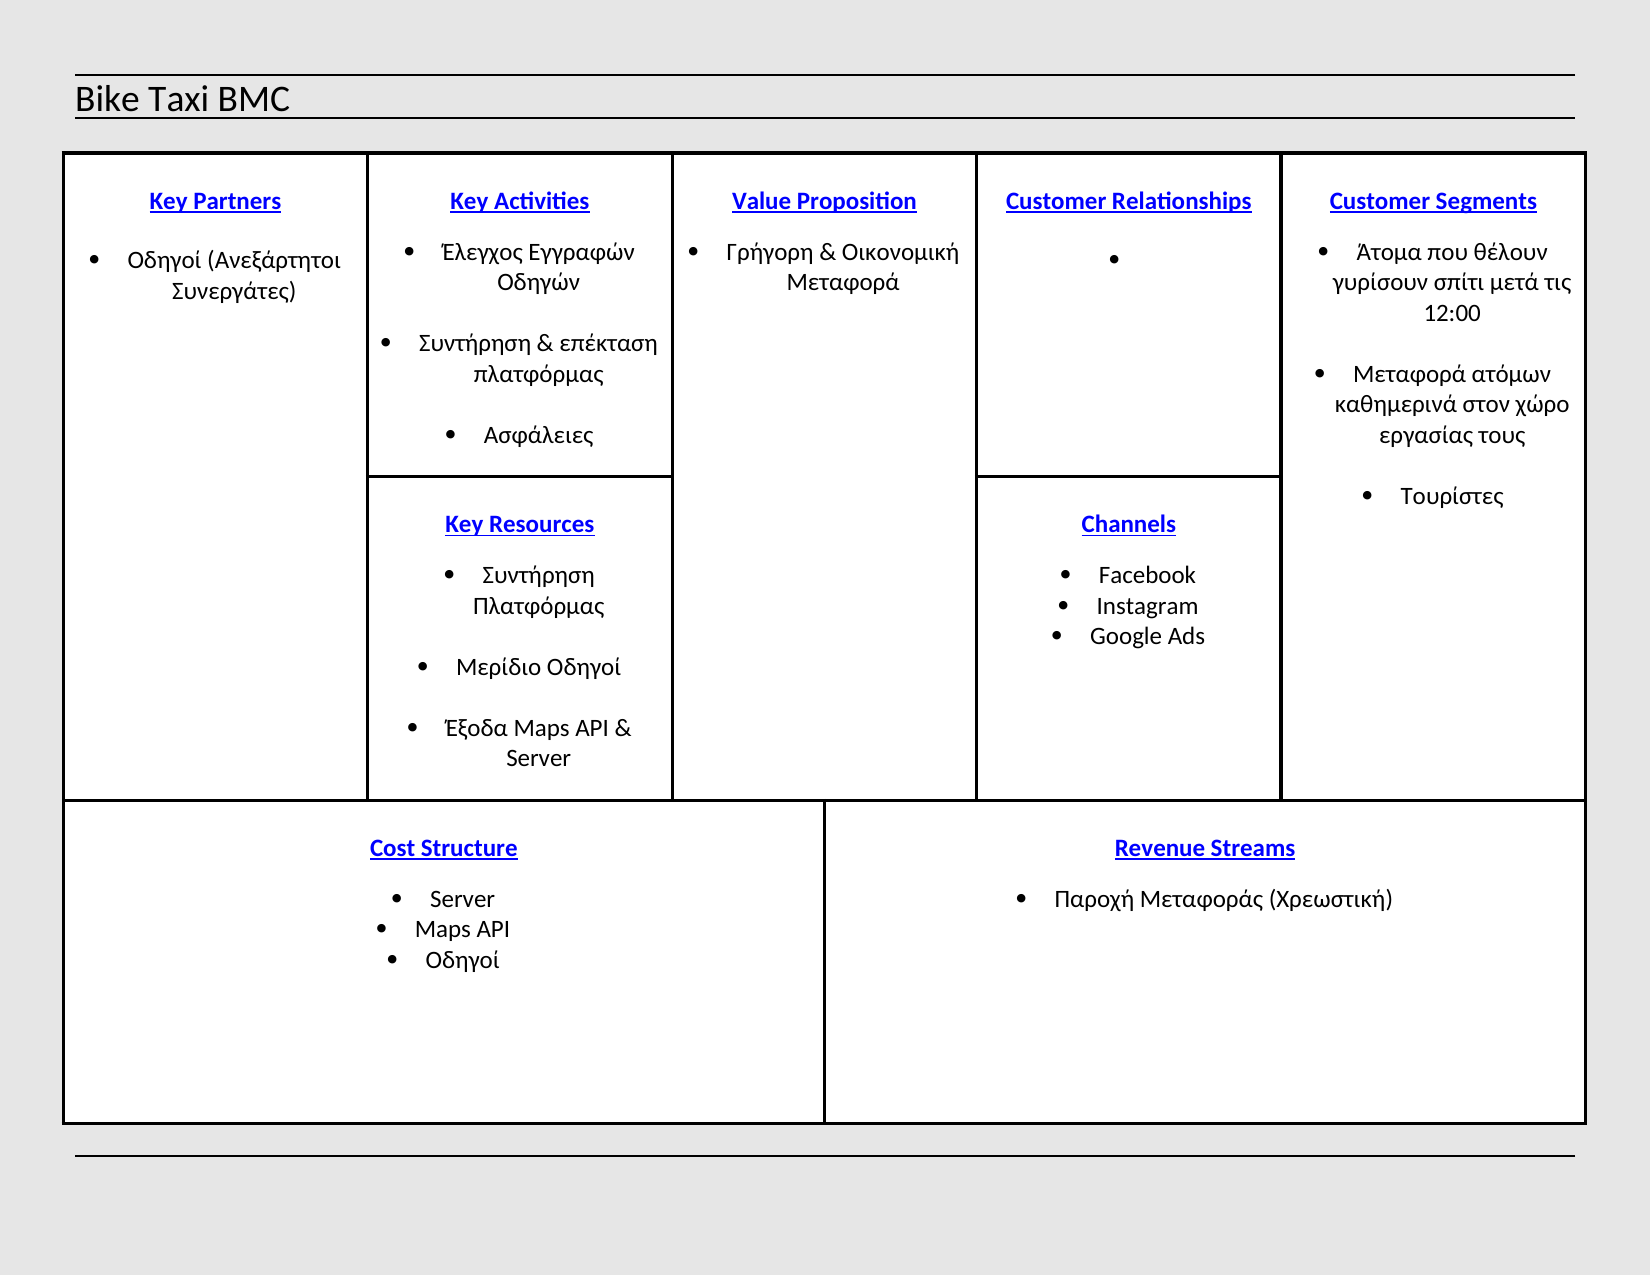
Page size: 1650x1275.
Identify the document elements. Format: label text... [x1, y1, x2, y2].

table_cell Cost Structure Server Maps API Οδηγοί [65, 802, 823, 1122]
table_header Key Partners Οδηγοί (Ανεξάρτητοι Συνεργάτες) [65, 155, 366, 799]
table_header Value Proposition Γρήγορη & Οικονομική Μεταφορά [674, 155, 975, 799]
table_cell Revenue Streams Παροχή Μεταφοράς (Χρεωστική) [826, 802, 1584, 1122]
table_cell Key Resources Συντήρηση Πλατφόρμας Μερίδιο Οδηγοί Έξοδα Μaps API & Server [369, 478, 671, 799]
table_header Key Activities Έλεγχος Εγγραφών Οδηγών Συντήρηση & επέκταση πλατφόρμας Ασφάλειες [369, 155, 671, 475]
text Bike Taxi BMC [75, 76, 1575, 117]
table_header Customer Segments Άτομα που θέλουν γυρίσουν σπίτι μετά τις 12:00 Μεταφορά ατόμων καθημερινά στον χώρο εργασίας τους Τουρίστες [1283, 155, 1584, 799]
table_cell Channels Facebook Instagram Google Ads [978, 478, 1279, 799]
table_header Customer Relationships [978, 155, 1279, 475]
